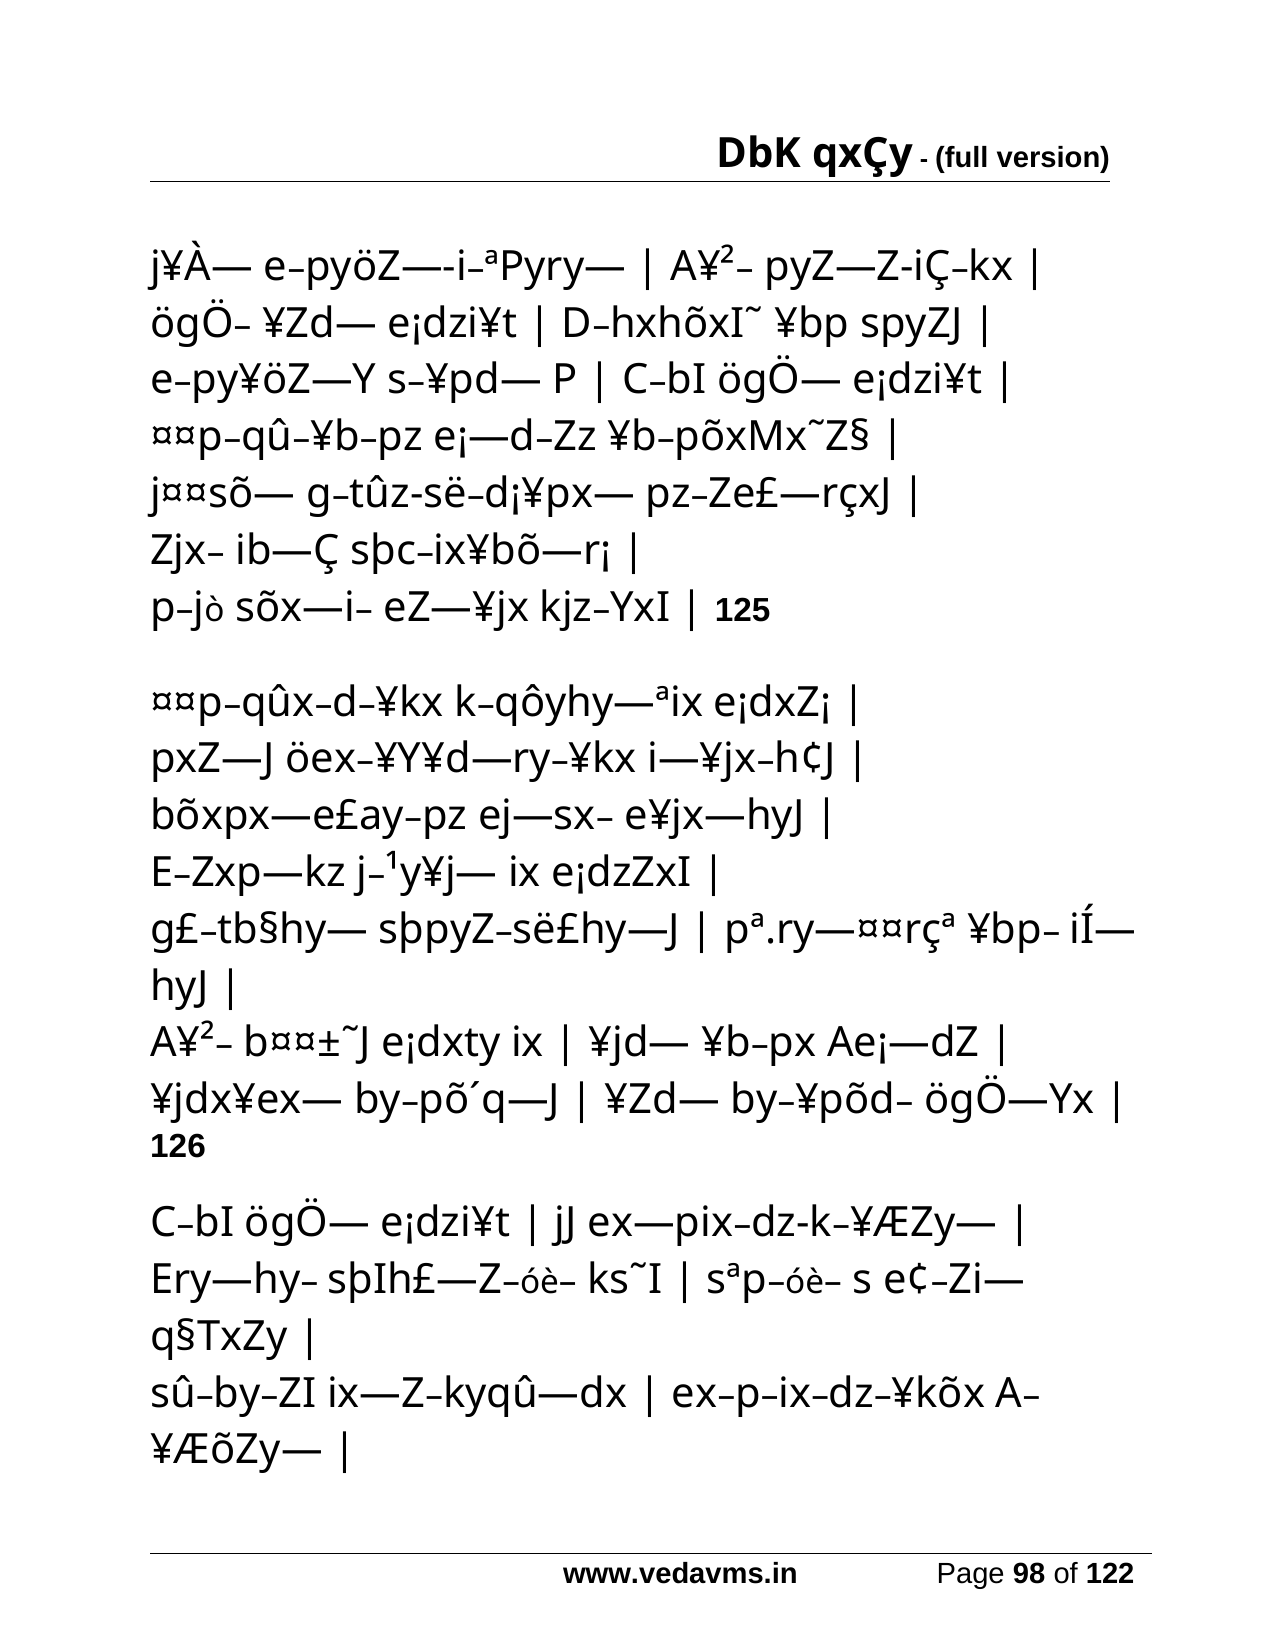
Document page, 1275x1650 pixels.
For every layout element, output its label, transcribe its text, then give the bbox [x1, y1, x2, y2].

text j¥À— e–pyöZ—-i–ªPyry— | A¥²– pyZ—Z-iÇ–kx | [150, 236, 1161, 292]
text sû–by–ZI ix—Z–kyqû—dx | ex–p–ix–dz–¥kõx A–¥ÆõZy— | [150, 1362, 1161, 1476]
text bõxpx—e£ay–pz ej—sx– e¥jx—hyJ | [150, 785, 1161, 842]
text A¥²– b¤¤±˜J e¡dxty ix | ¥jd— ¥b–px Ae¡—dZ | [150, 1012, 1161, 1069]
text pxZ—J öex–¥Y¥d—ry–¥kx i—¥jx–h¢J | [150, 728, 1161, 785]
text p–jò sõx—i– eZ—¥jx kjz–YxI | 125 [150, 576, 1161, 633]
text ¥jdx¥ex— by–põ´q—J | ¥Zd— by–¥põd– ögÖ—Yx | 126 [150, 1069, 1161, 1164]
text j¤¤sõ— g–tûz-së–d¡¥px— pz–Ze£—rçxJ | [150, 463, 1161, 519]
text Ery—hy– sþIh£—Z–óè– ks˜I | sªp–óè– s e¢–Zi—q§TxZy | [150, 1249, 1161, 1362]
text ¤¤p–qûx–d–¥kx k–qôyhy—ªix e¡dxZ¡ | [150, 672, 1161, 728]
text C–bI ögÖ— e¡dzi¥t | jJ ex—pix–dz-k–¥ÆZy— | [150, 1192, 1161, 1249]
text ögÖ– ¥Zd— e¡dzi¥t | D–hxhõxI˜ ¥bp spyZJ | e–py¥öZ—Y s–¥pd— P | C–bI ögÖ— e¡dzi¥t | [150, 292, 1161, 406]
text Zjx– ib—Ç sþc–ix¥bõ—r¡ | [150, 519, 1161, 576]
text g£–tb§hy— sþpyZ–së£hy—J | pª.ry—¤¤rçª ¥bp– iÍ—hyJ | [150, 899, 1161, 1012]
text E–Zxp—kz j–¹y¥j— ix e¡dzZxI | [150, 842, 1161, 899]
text ¤¤p–qû–¥b–pz e¡—d–Zz ¥b–põxMx˜Z§ | [150, 406, 1161, 463]
